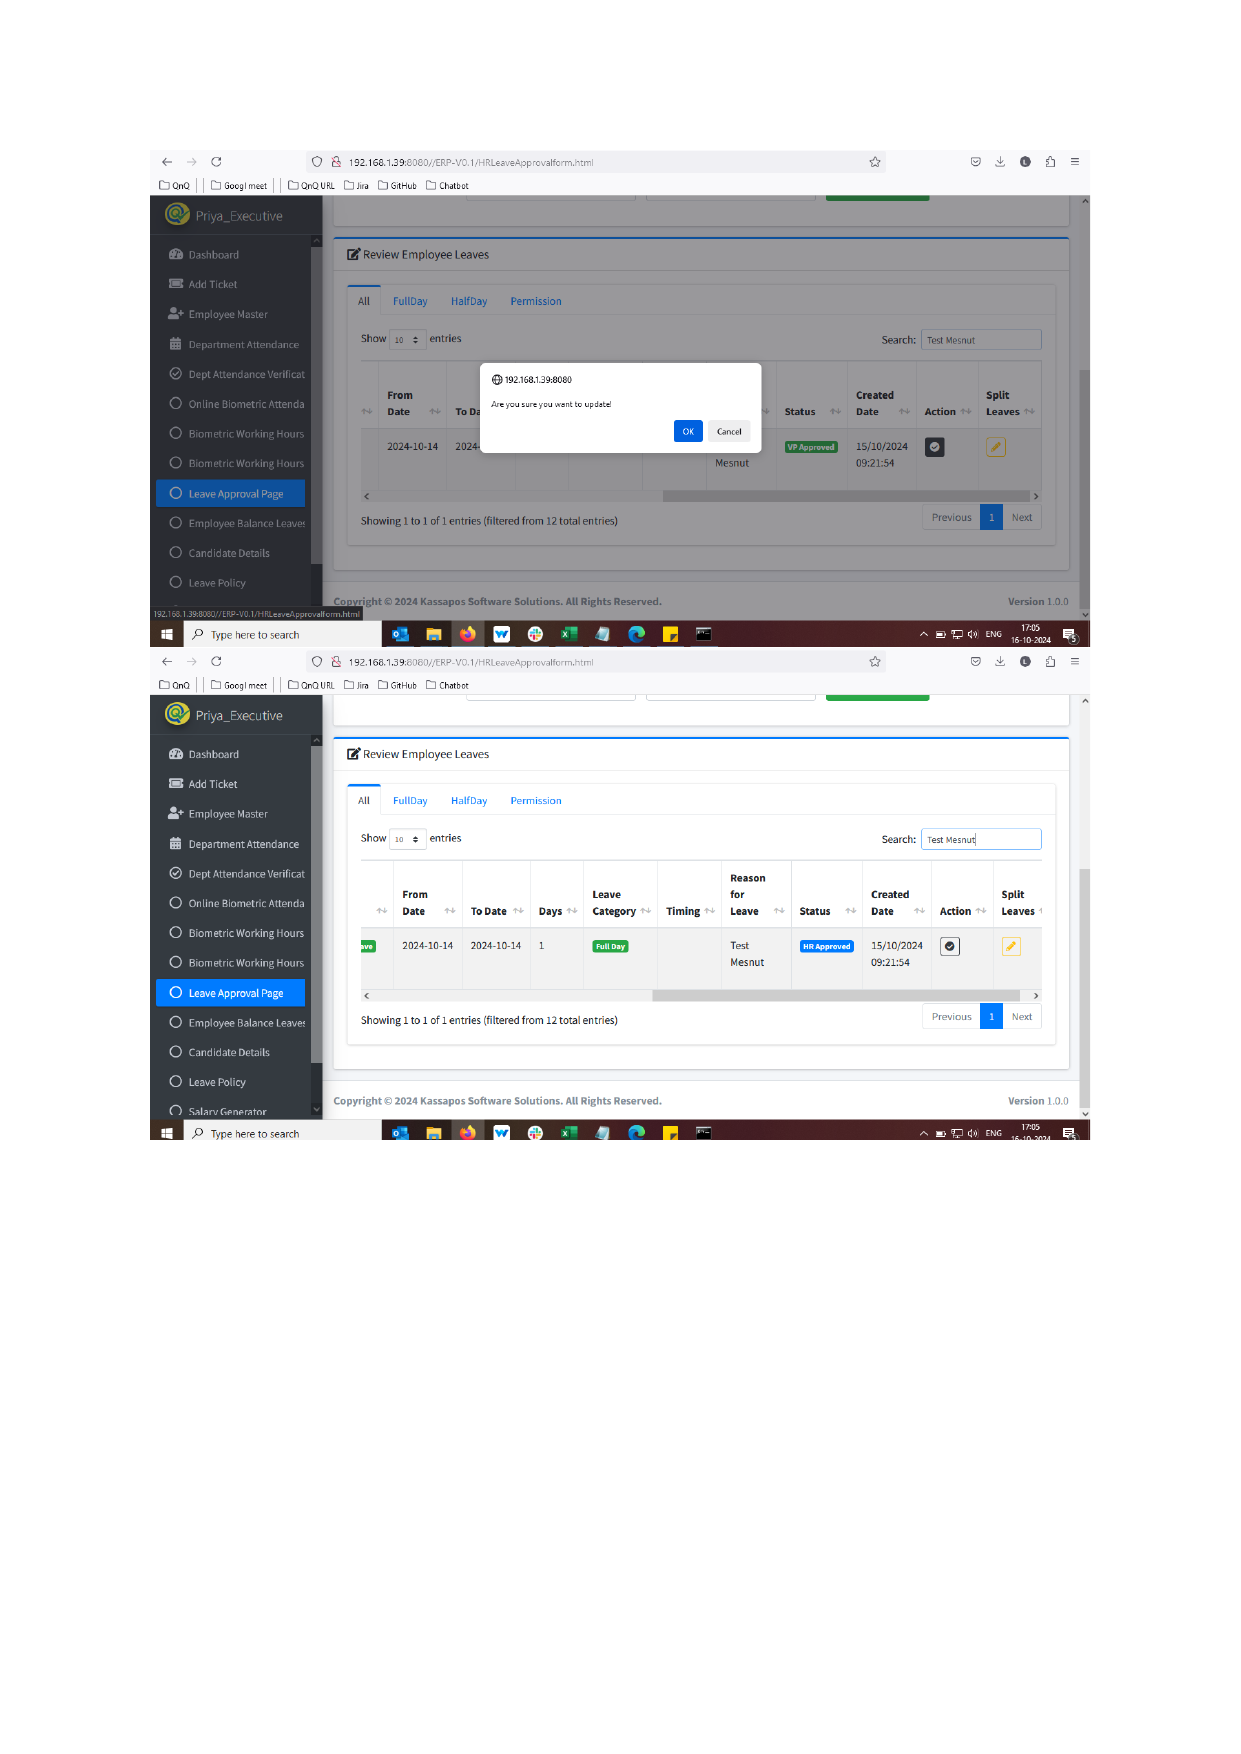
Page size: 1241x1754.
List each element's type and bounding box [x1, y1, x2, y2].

picture [150, 648, 1091, 1140]
picture [150, 150, 1091, 647]
